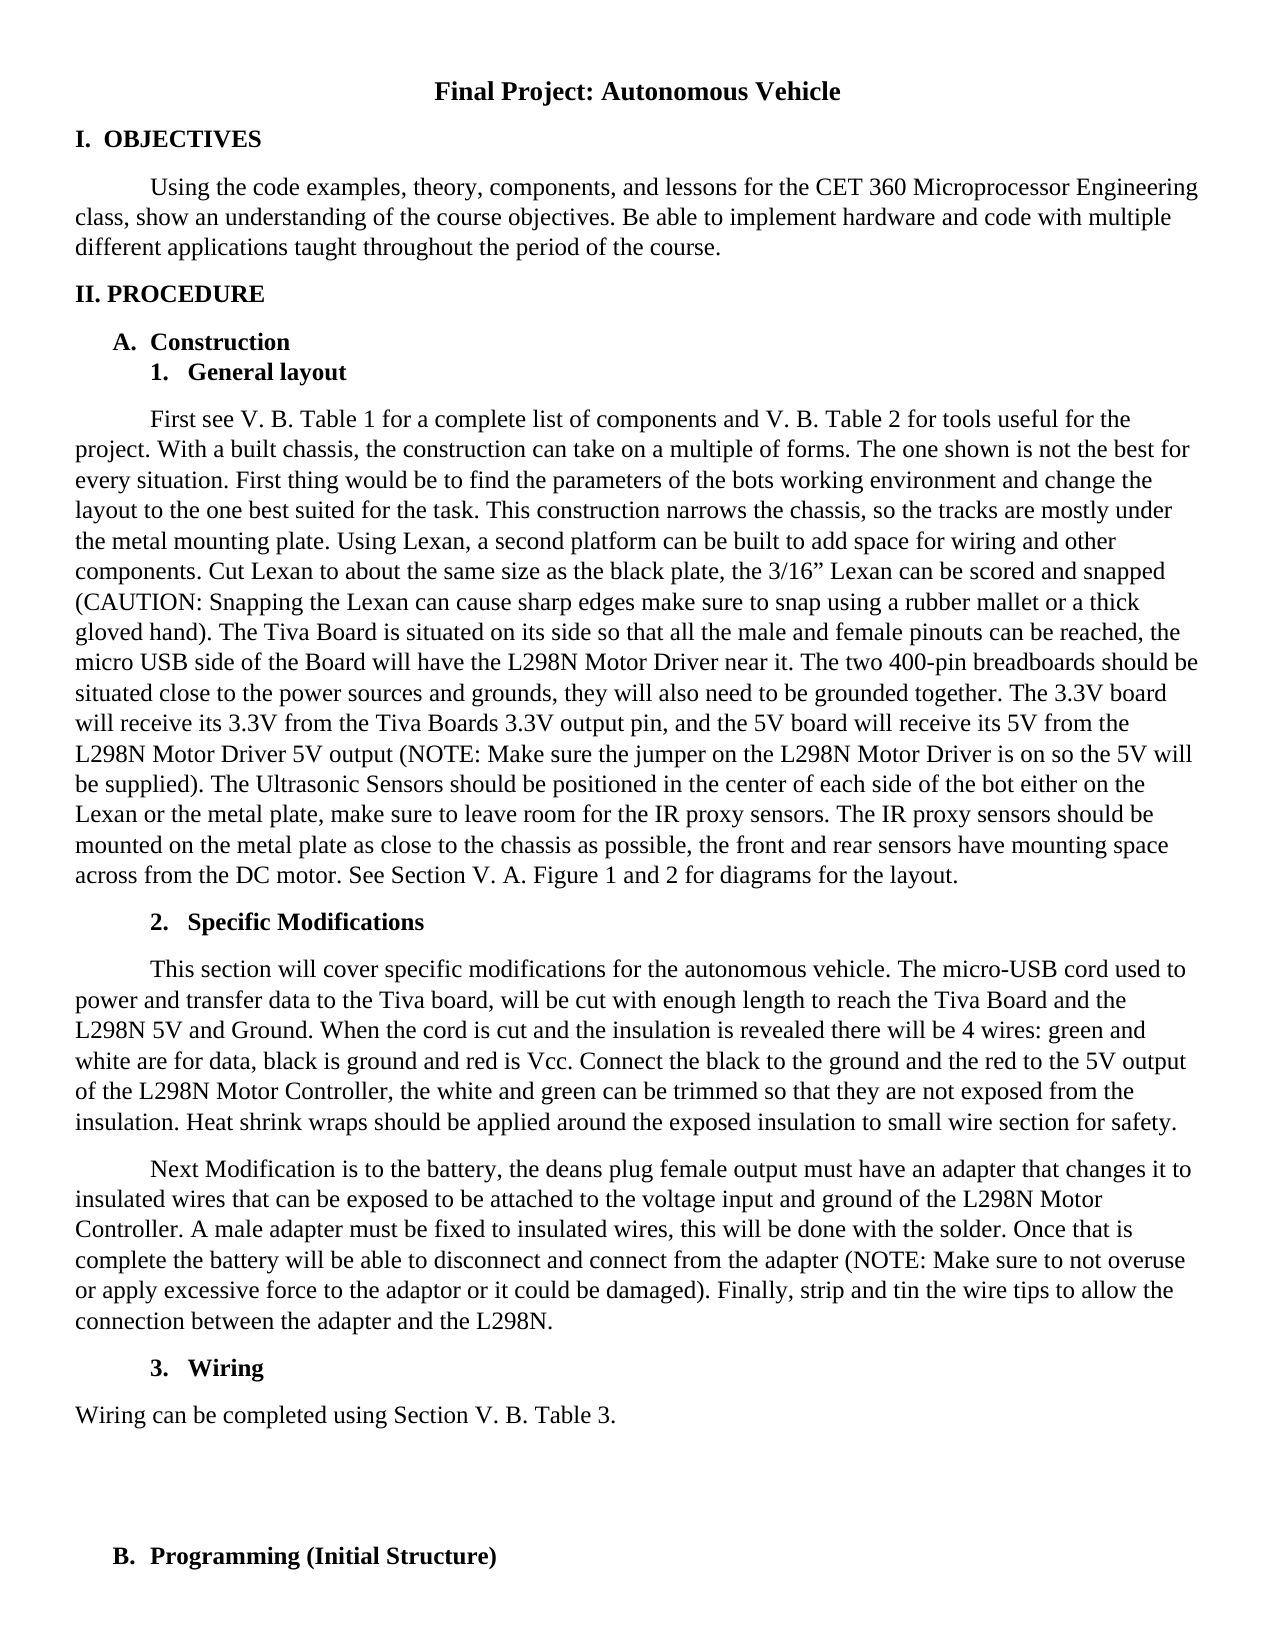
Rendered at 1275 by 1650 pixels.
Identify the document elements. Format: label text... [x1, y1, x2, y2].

list Wiring [150, 1353, 1200, 1382]
text II. PROCEDURE [75, 279, 1200, 308]
text Using the code examples, theory, components, and lessons for the CET 360 Microprocessor Engineering class, show an understanding of the course objectives. Be able to implement hardware and code with multiple different applications taught throughout the period of the course. [75, 172, 1200, 261]
list Specific Modifications [150, 907, 1200, 936]
text This section will cover specific modifications for the autonomous vehicle. The micro-USB cord used to power and transfer data to the Tiva board, will be cut with enough length to reach the Tiva Board and the L298N 5V and Ground. When the cord is cut and the insulation is revealed there will be 4 wires: green and white are for data, black is ground and red is Vcc. Connect the black to the ground and the red to the 5V output of the L298N Motor Controller, the white and green can be trimmed so that they are not exposed from the insulation. Heat shrink wraps should be applied around the exposed insulation to small wire section for safety. [75, 954, 1200, 1135]
text Next Modification is to the battery, the deans plug female output must have an adapter that changes it to insulated wires that can be exposed to be attached to the voltage input and ground of the L298N Motor Controller. A male adapter must be fixed to insulated wires, this will be done with the solder. Once that is complete the battery will be able to disconnect and connect from the adapter (NOTE: Make sure to not overuse or apply excessive force to the adaptor or it could be damaged). Finally, strip and tin the wire tips to allow the connection between the adapter and the L298N. [75, 1154, 1200, 1334]
text Final Project: Autonomous Vehicle [75, 75, 1200, 106]
text Wiring can be completed using Section V. B. Table 3. [75, 1400, 1200, 1429]
text I. OBJECTIVES [75, 124, 1200, 153]
text First see V. B. Table 1 for a complete list of components and V. B. Table 2 for tools useful for the project. With a built chassis, the construction can take on a multiple of forms. The one shown is not the best for every situation. First thing would be to find the parameters of the bots working environment and change the layout to the one best suited for the task. This construction narrows the chassis, so the tracks are mostly under the metal mounting plate. Using Lexan, a second platform can be built to add space for wiring and other components. Cut Lexan to about the same size as the black plate, the 3/16” Lexan can be scored and snapped (CAUTION: Snapping the Lexan can cause sharp edges make sure to snap using a rubber mallet or a thick gloved hand). The Tiva Board is situated on its side so that all the male and female pinouts can be reached, the micro USB side of the Board will have the L298N Motor Driver near it. The two 400-pin breadboards should be situated close to the power sources and grounds, they will also need to be grounded together. The 3.3V board will receive its 3.3V from the Tiva Boards 3.3V output pin, and the 5V board will receive its 5V from the L298N Motor Driver 5V output (NOTE: Make sure the jumper on the L298N Motor Driver is on so the 5V will be supplied). The Ultrasonic Sensors should be positioned in the center of each side of the bot either on the Lexan or the metal plate, make sure to leave room for the IR proxy sensors. The IR proxy sensors should be mounted on the metal plate as close to the chassis as possible, the front and rear sensors have mounting space across from the DC motor. See Section V. A. Figure 1 and 2 for diagrams for the layout. [75, 404, 1200, 889]
list General layout [150, 357, 1200, 386]
list Construction [112, 327, 1200, 355]
list Programming (Initial Structure) [112, 1541, 1200, 1570]
